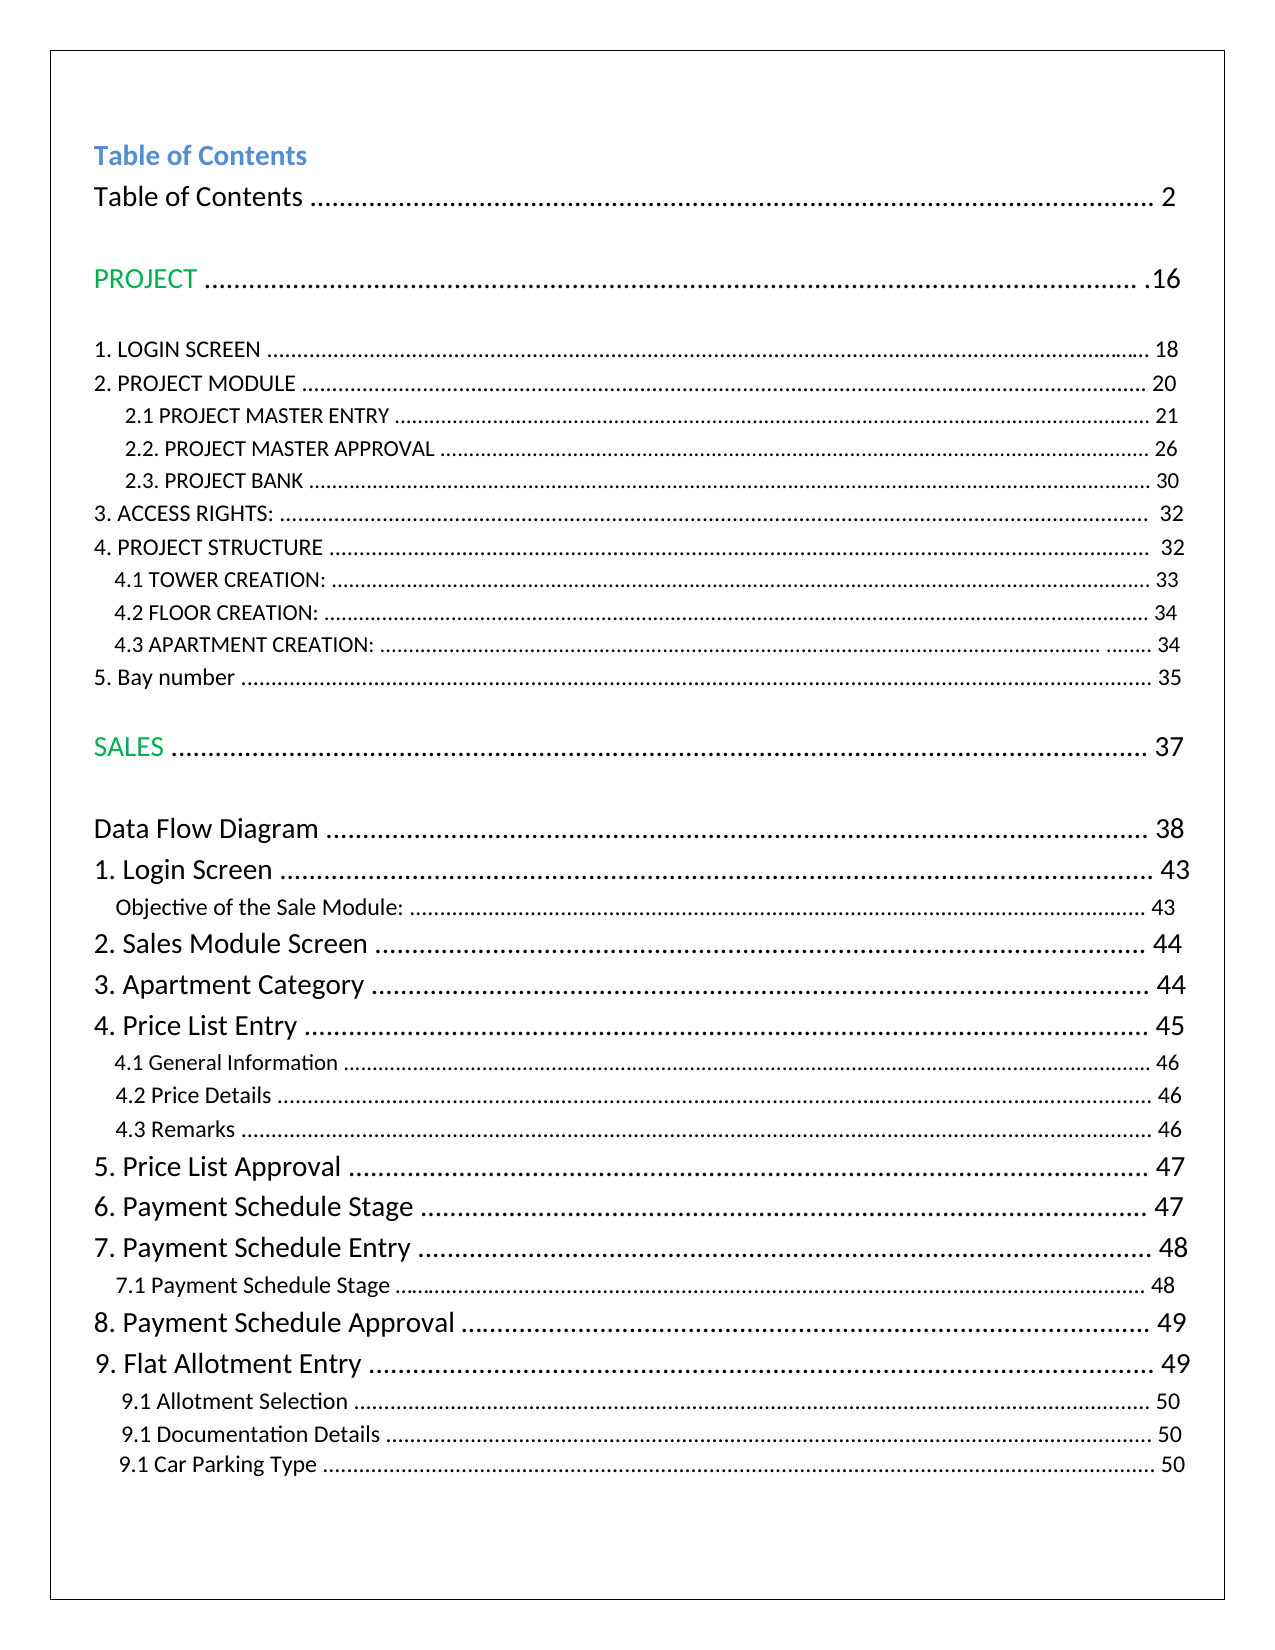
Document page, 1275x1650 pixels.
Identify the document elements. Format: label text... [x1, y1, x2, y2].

text 7. Payment Schedule Entry .................................................................................................... 48 [94, 1229, 1200, 1265]
text PROJECT ............................................................................................................................... .16 [94, 260, 1200, 295]
text 9.1 Documentation Details ............................................................................................................................... 50 [94, 1419, 1200, 1449]
text 3. Apartment Category .......................................................................................................... 44 [94, 966, 1200, 1002]
text 6. Payment Schedule Stage ................................................................................................... 47 [94, 1188, 1200, 1224]
text Table of Contents [94, 137, 1200, 173]
text 4.1 TOWER CREATION: .............................................................................................................................................. 33 [94, 566, 1200, 593]
text Objective of the Sale Module: .......................................................................................................................... 43 [94, 892, 1200, 921]
text 1. LOGIN SCREEN ..........................................................................................................................................……… 18 [94, 334, 1200, 364]
text SALES ..................................................................................................................................... 37 [94, 728, 1200, 763]
text Table of Contents ................................................................................................................... 2 [94, 178, 1200, 213]
text 4. PROJECT STRUCTURE ........................................................................................................................................ 32 [94, 532, 1200, 561]
text 2.3. PROJECT BANK .................................................................................................................................................. 30 [94, 466, 1200, 494]
text 5. Bay number ....................................................................................................................................................... 35 [94, 662, 1200, 691]
text 9. Flat Allotment Entry ........................................................................................................... 49 [75, 1345, 1200, 1381]
text 2.2. PROJECT MASTER APPROVAL ........................................................................................................................... 26 [94, 434, 1200, 462]
text Data Flow Diagram ................................................................................................................ 38 [94, 810, 1200, 845]
text 2. Sales Module Screen ......................................................................................................... 44 [94, 925, 1200, 961]
text 1. Login Screen ....................................................................................................................... 43 [94, 851, 1200, 886]
text 4. Price List Entry ................................................................................................................... 45 [94, 1007, 1200, 1043]
text 4.1 General Information ............................................................................................................................................ 46 [94, 1048, 1200, 1076]
text 2. PROJECT MODULE ............................................................................................................................................ 20 [94, 368, 1200, 397]
text 2.1 PROJECT MASTER ENTRY ................................................................................................................................... 21 [94, 402, 1200, 430]
text 4.2 FLOOR CREATION: ............................................................................................................................................... 34 [94, 598, 1200, 626]
text 9.1 Allotment Selection .................................................................................................................................... 50 [75, 1386, 1200, 1415]
text 4.2 Price Details ................................................................................................................................................. 46 [94, 1080, 1200, 1109]
text 3. ACCESS RIGHTS: ................................................................................................................................................ 32 [94, 498, 1200, 527]
text 7.1 Payment Schedule Stage ……….................................................................................................................... 48 [94, 1270, 1200, 1300]
text 4.3 Remarks ....................................................................................................................................................... 46 [94, 1114, 1200, 1143]
text 5. Price List Approval ............................................................................................................. 47 [94, 1148, 1200, 1183]
text 8. Payment Schedule Approval …........................................................................................... 49 [94, 1304, 1200, 1340]
text 4.3 APARTMENT CREATION: ............................................................................................................................. ........ 34 [94, 630, 1200, 658]
text 9.1 Car Parking Type .......................................................................................................................................... 50 [75, 1449, 1200, 1478]
